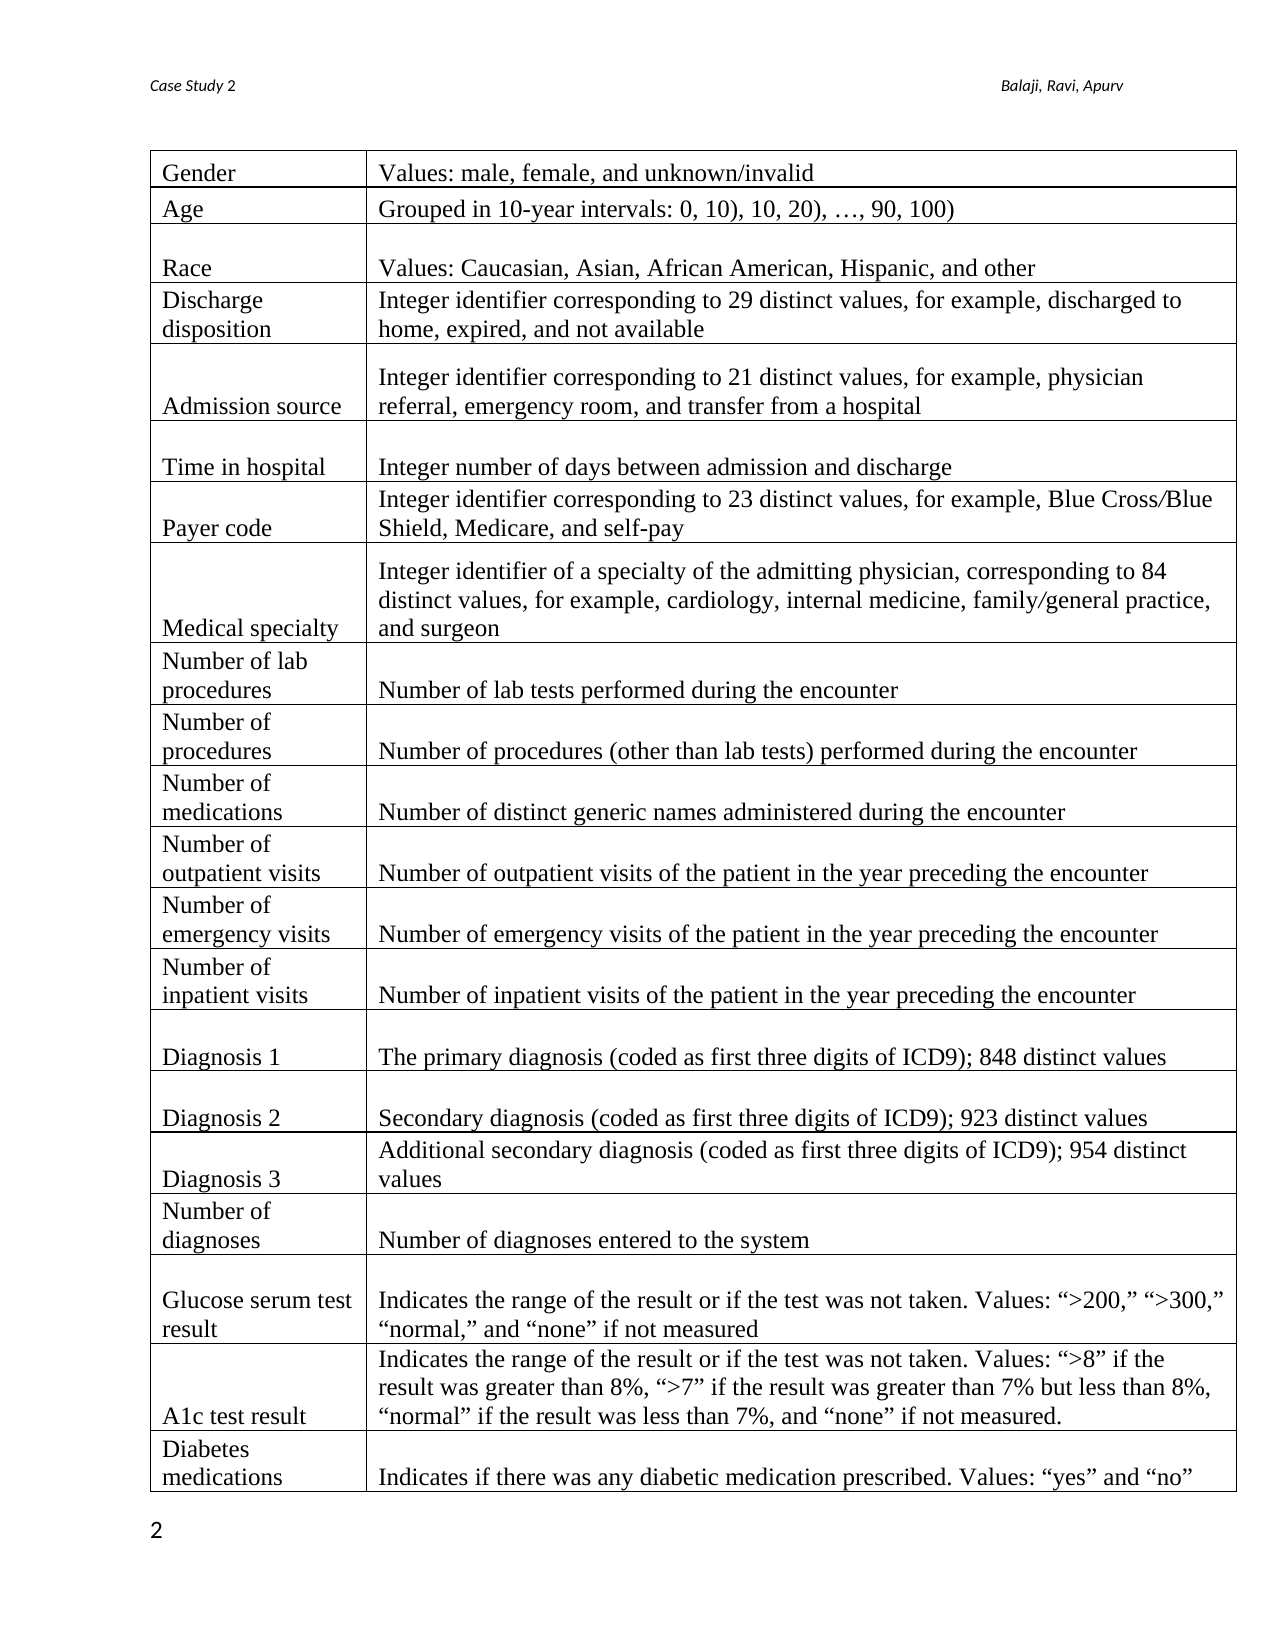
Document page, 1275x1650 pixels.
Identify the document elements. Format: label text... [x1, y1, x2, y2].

table_cell Additional secondary diagnosis (coded as first three digits of ICD9); 954 distinct values [367, 1133, 1236, 1193]
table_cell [367, 224, 1236, 282]
table_cell Integer identifier corresponding to 21 distinct values, for example, physician referral, emergency room, and transfer from a hospital [367, 344, 1236, 420]
table_cell Diabetes medications [151, 1431, 366, 1491]
table_cell Number of outpatient visits of the patient in the year preceding the encounter [367, 827, 1236, 887]
table_cell Number of procedures (other than lab tests) performed during the encounter [367, 705, 1236, 764]
table_cell Time in hospital [151, 421, 366, 481]
table_cell Admission source [151, 344, 366, 420]
table_cell Number of emergency visits of the patient in the year preceding the encounter [367, 888, 1236, 948]
table_cell Diagnosis 3 [151, 1133, 366, 1193]
table_cell Values: male, female, and unknown/invalid [367, 151, 1236, 186]
table_cell Number of outpatient visits [151, 827, 366, 887]
table_cell Grouped in 10-year intervals: 0, 10), 10, 20), …, 90, 100) [367, 188, 1236, 223]
table_cell Number of diagnoses [151, 1194, 366, 1254]
table_cell Number of diagnoses entered to the system [367, 1194, 1236, 1254]
table_cell Integer number of days between admission and discharge [367, 421, 1236, 481]
table_cell Integer identifier corresponding to 23 distinct values, for example, Blue Cross/Blue Shield, Medicare, and self-pay [367, 482, 1236, 542]
table_cell Secondary diagnosis (coded as first three digits of ICD9); 923 distinct values [367, 1071, 1236, 1131]
table_cell Diagnosis 2 [151, 1071, 366, 1131]
table_cell Gender [151, 151, 366, 186]
table_cell Integer identifier corresponding to 29 distinct values, for example, discharged to home, expired, and not available [367, 283, 1236, 343]
table_cell Number of distinct generic names administered during the encounter [367, 766, 1236, 826]
table_cell The primary diagnosis (coded as first three digits of ICD9); 848 distinct values [367, 1010, 1236, 1070]
table_cell Number of medications [151, 766, 366, 826]
table_cell Number of lab procedures [151, 643, 366, 703]
table_cell Number of procedures [151, 705, 366, 764]
table_cell Discharge disposition [151, 283, 366, 343]
table_cell Indicates the range of the result or if the test was not taken. Values: “>200,” “>300,” “normal,” and “none” if not measured [367, 1255, 1236, 1343]
table_cell Number of emergency visits [151, 888, 366, 948]
table_cell Diagnosis 1 [151, 1010, 366, 1070]
table_cell Number of inpatient visits [151, 949, 366, 1009]
table_cell Medical specialty [151, 543, 366, 642]
table_cell Integer identifier of a specialty of the admitting physician, corresponding to 84 distinct values, for example, cardiology, internal medicine, family/general practice, and surgeon [367, 543, 1236, 642]
table_cell Age [151, 188, 366, 223]
table_cell A1c test result [151, 1344, 366, 1430]
table_cell Glucose serum test result [151, 1255, 366, 1343]
table_cell Number of inpatient visits of the patient in the year preceding the encounter [367, 949, 1236, 1009]
table_cell Number of lab tests performed during the encounter [367, 643, 1236, 703]
table_cell Indicates if there was any diabetic medication prescribed. Values: “yes” and “no” [367, 1431, 1236, 1491]
table_cell Race [151, 224, 366, 282]
table_cell Payer code [151, 482, 366, 542]
table_cell Indicates the range of the result or if the test was not taken. Values: “>8” if the result was greater than 8%, “>7” if the result was greater than 7% but less than 8%, “normal” if the result was less than 7%, and “none” if not measured. [367, 1344, 1236, 1430]
